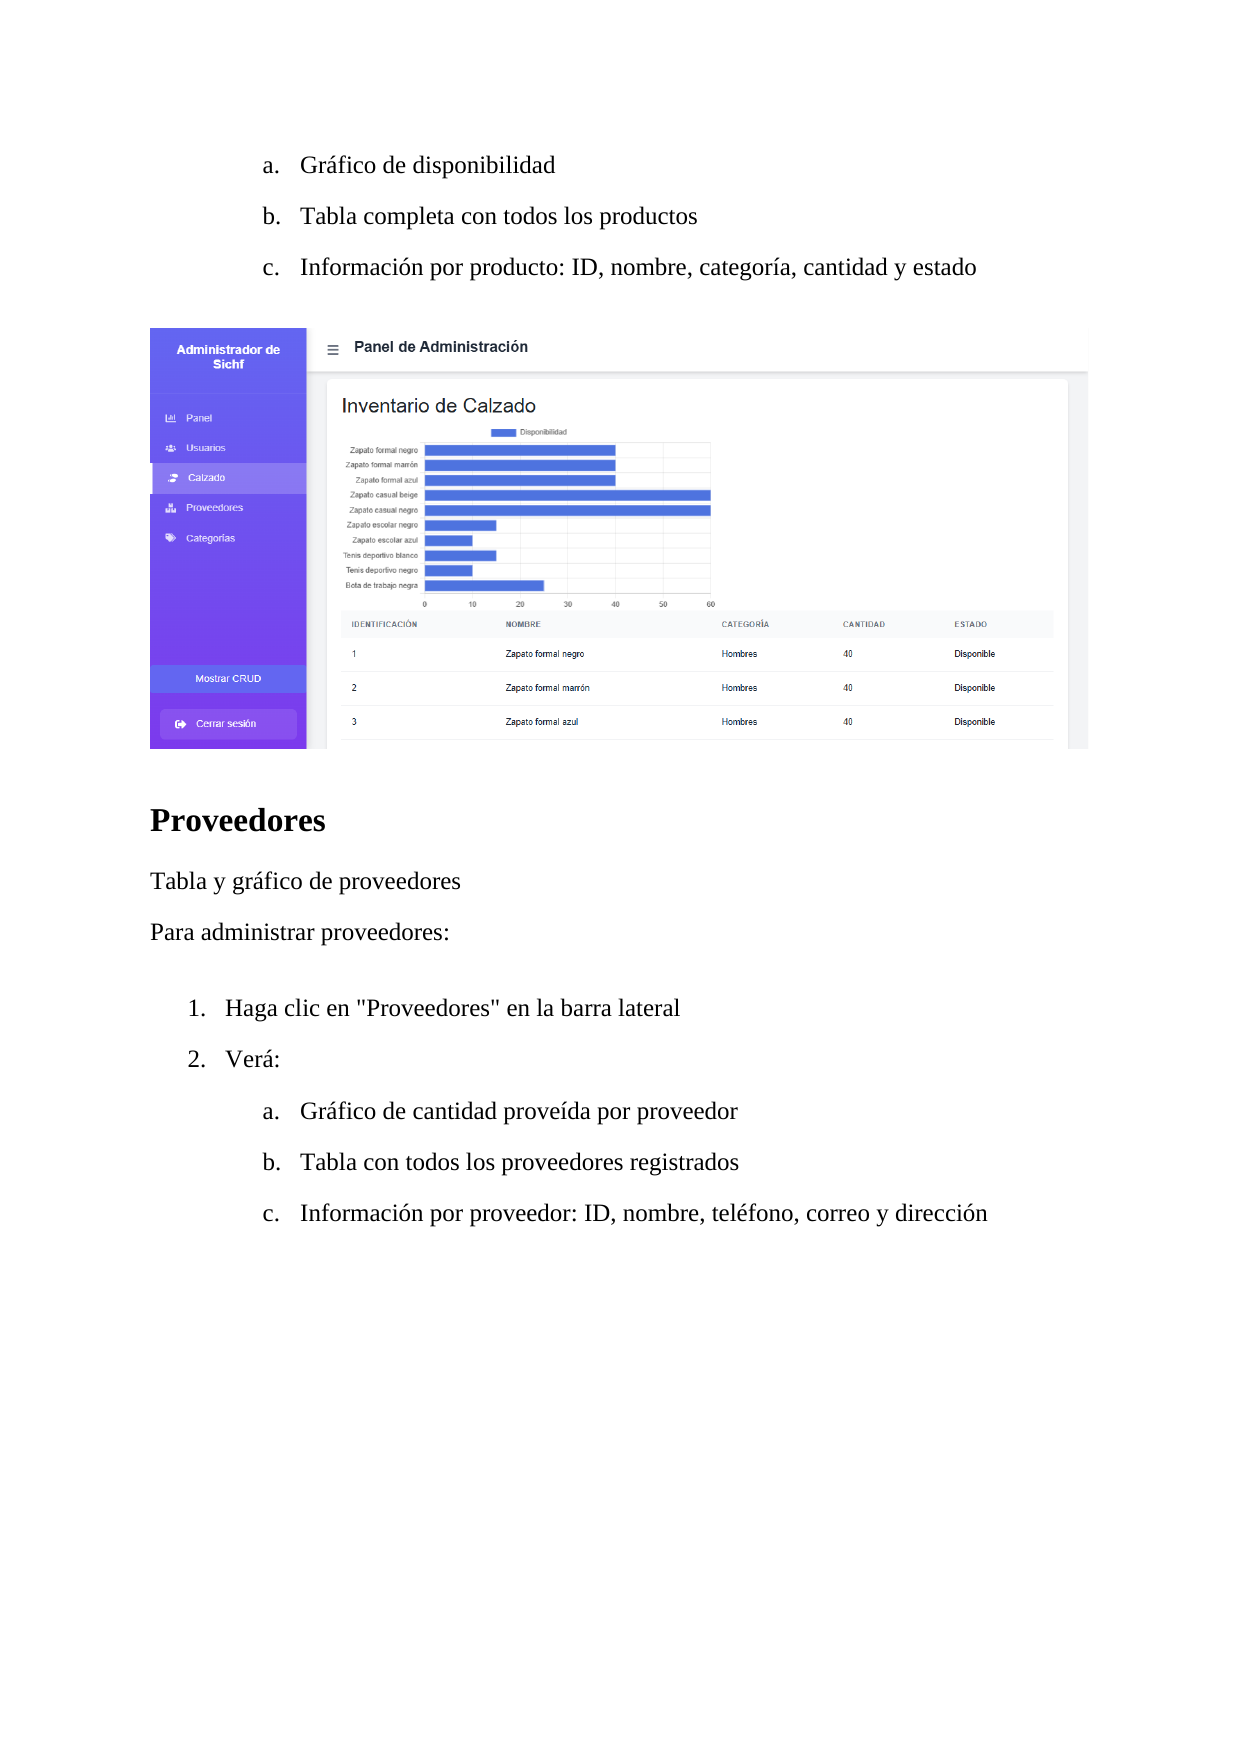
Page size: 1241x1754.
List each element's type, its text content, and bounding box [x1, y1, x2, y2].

list Tabla con todos los proveedores registrados [262, 1147, 1090, 1176]
picture [150, 328, 1089, 749]
subtitle Proveedores [150, 800, 1090, 839]
list Verá: [187, 1044, 1090, 1073]
list Información por producto: ID, nombre, categoría, cantidad y estado [262, 252, 1090, 281]
list Haga clic en "Proveedores" en la barra lateral [187, 993, 1090, 1022]
list Gráfico de disponibilidad [262, 150, 1090, 179]
list Gráfico de cantidad proveída por proveedor [262, 1096, 1090, 1124]
list Tabla completa con todos los productos [262, 201, 1090, 230]
text Tabla y gráfico de proveedores Para administrar proveedores: [150, 866, 1090, 946]
list Información por proveedor: ID, nombre, teléfono, correo y dirección [262, 1198, 1090, 1227]
